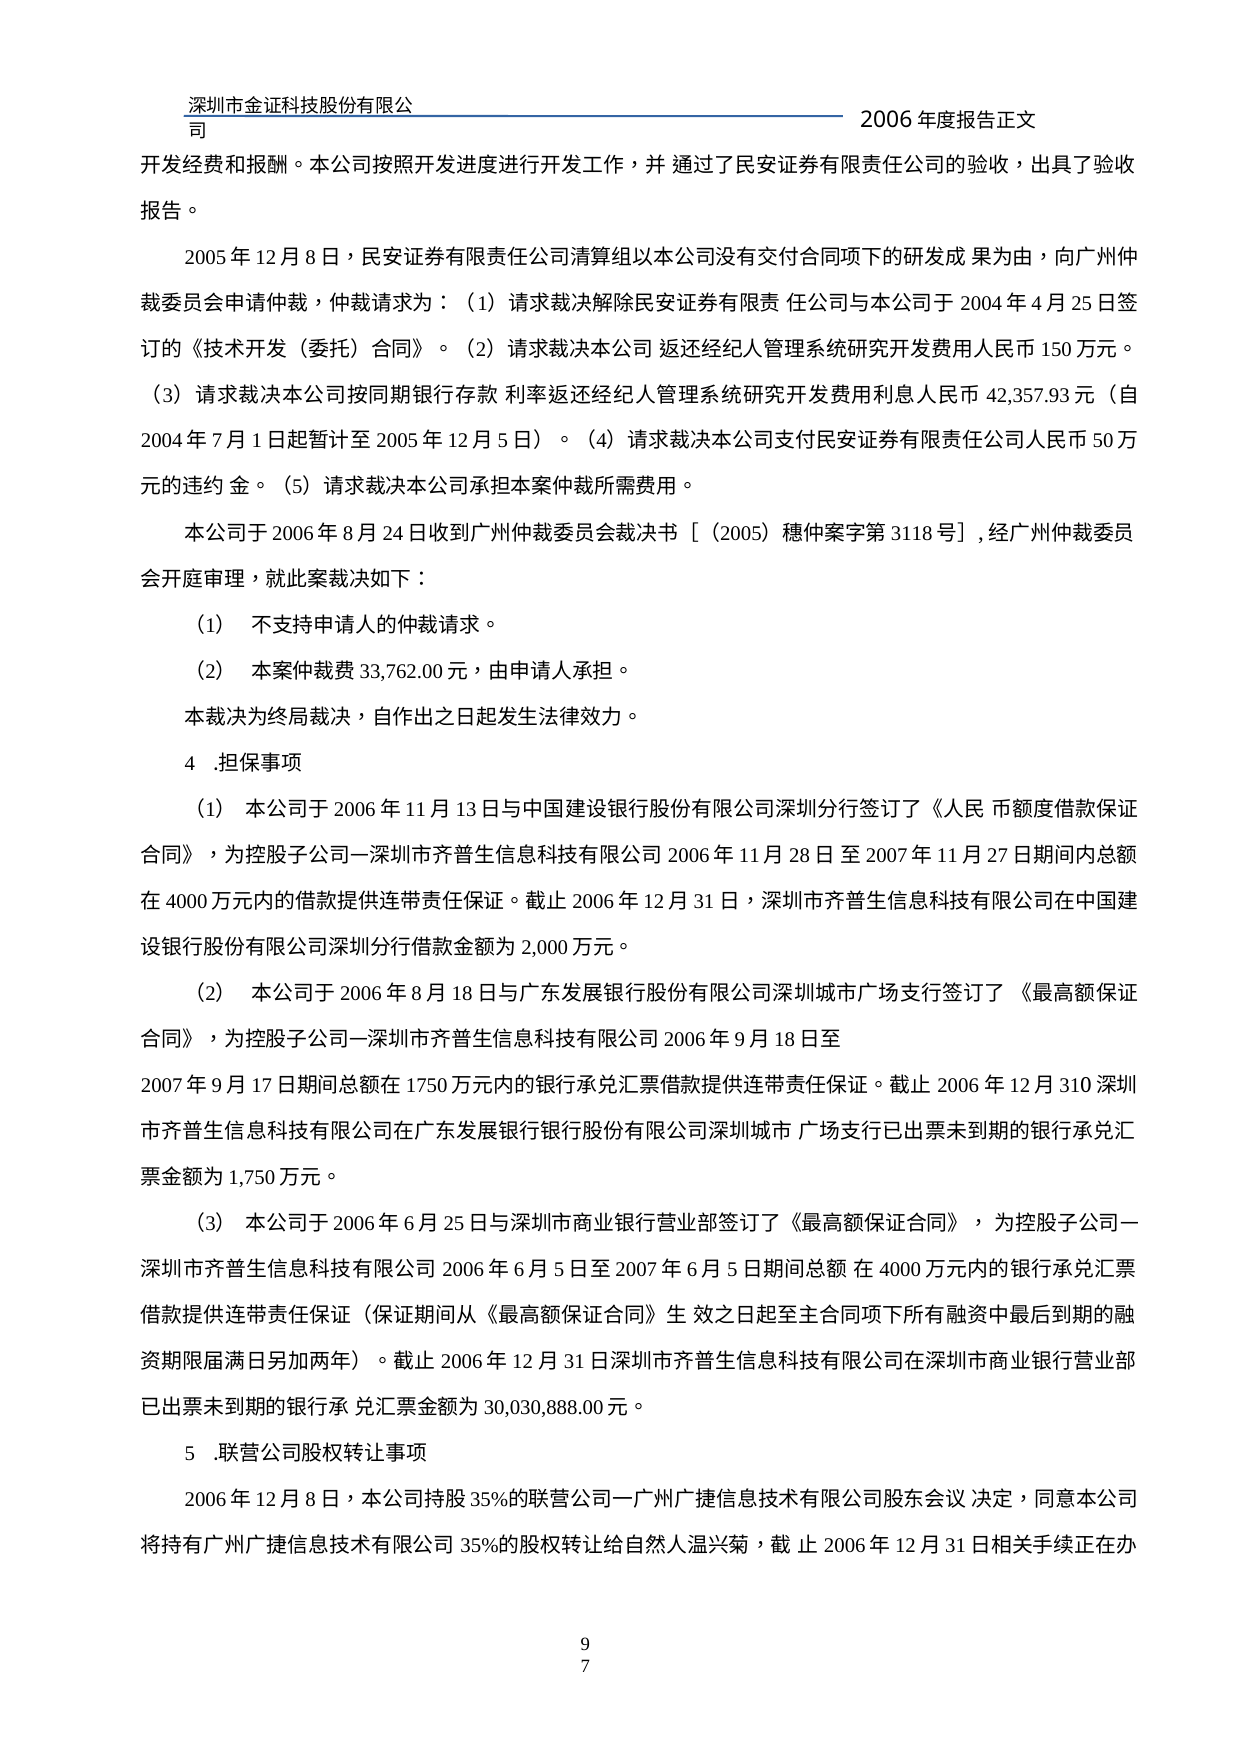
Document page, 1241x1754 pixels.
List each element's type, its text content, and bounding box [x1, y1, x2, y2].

text 本裁决为终局裁决，自作出之日起发生法律效力。 [101, 687, 1139, 733]
text 2005年12月8日，民安证券有限责任公司清算组以本公司没有交付合同项下的研发成 果为由，向广州仲裁委员会申请仲裁，仲裁请求为：（1）请求裁决解除民安证券有限责 任公司与本公司于2004年4月25日签订的《技术开发（委托）合同》。（2）请求裁决本公司 返还经纪人管理系统研究开发费用人民币150万元。（3）请求裁决本公司按同期银行存款 利率返还经纪人管理系统研究开发费用利息人民币42,357.93元（自2004年7月1日起暂计至 2005年12月5日）。（4）请求裁决本公司支付民安证券有限责任公司人民币50万元的违约 金。（5）请求裁决本公司承担本案仲裁所需费用。 [141, 227, 1139, 503]
text 本公司于2006年8月24日收到广州仲裁委员会裁决书［（2005）穗仲案字第3118号］, 经广州仲裁委员会开庭审理，就此案裁决如下： [141, 503, 1139, 595]
text （2） 本公司于2006年8月18日与广东发展银行股份有限公司深圳城市广场支行签订了 《最高额保证合同》，为控股子公司一深圳市齐普生信息科技有限公司2006年9月18日至 [141, 963, 1139, 1056]
text （1） 本公司于2006年11月13日与中国建设银行股份有限公司深圳分行签订了《人民 币额度借款保证合同》，为控股子公司一深圳市齐普生信息科技有限公司2006年11月28日 至2007年11月27日期间内总额在4000万元内的借款提供连带责任保证。截止2006年12月31 日，深圳市齐普生信息科技有限公司在中国建设银行股份有限公司深圳分行借款金额为 2,000万元。 [141, 779, 1139, 963]
text 2007年9月17日期间总额在1750万元内的银行承兑汇票借款提供连带责任保证。截止2006 年12月310深圳市齐普生信息科技有限公司在广东发展银行银行股份有限公司深圳城市 广场支行已出票未到期的银行承兑汇票金额为1,750万元。 [141, 1056, 1139, 1194]
text （2） 本案仲裁费33,762.00元，由申请人承担。 [101, 641, 1139, 687]
list .联营公司股权转让事项 [101, 1424, 1139, 1470]
text （3） 本公司于2006年6月25日与深圳市商业银行营业部签订了《最高额保证合同》， 为控股子公司一深圳市齐普生信息科技有限公司2006年6月5日至2007年6月5日期间总额 在4000万元内的银行承兑汇票借款提供连带责任保证（保证期间从《最高额保证合同》生 效之日起至主合同项下所有融资中最后到期的融资期限届满日另加两年）。截止2006年12 月31日深圳市齐普生信息科技有限公司在深圳市商业银行营业部已出票未到期的银行承 兑汇票金额为30,030,888.00元。 [141, 1194, 1139, 1424]
list .担保事项 [101, 733, 1139, 779]
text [141, 1470, 1139, 1562]
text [141, 136, 1139, 227]
text （1） 不支持申请人的仲裁请求。 [101, 595, 1139, 641]
